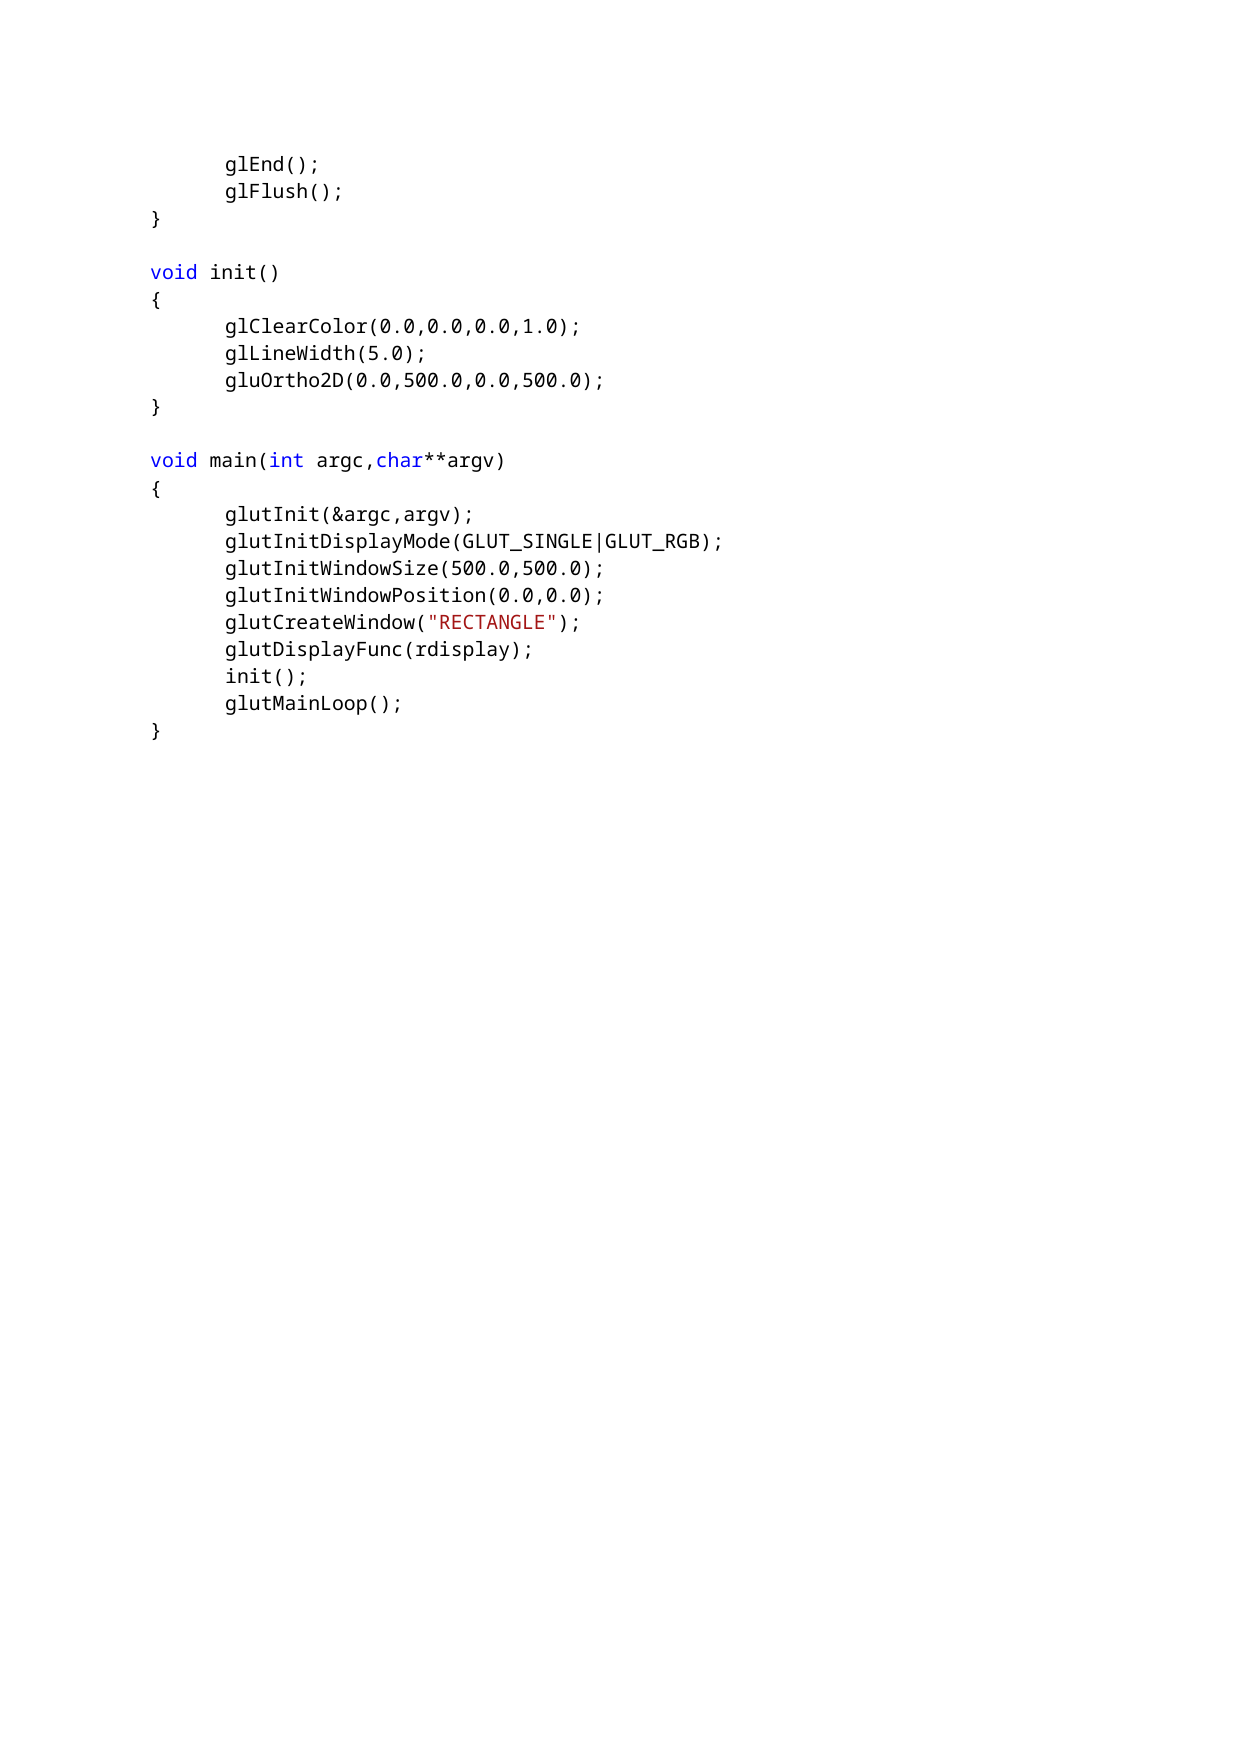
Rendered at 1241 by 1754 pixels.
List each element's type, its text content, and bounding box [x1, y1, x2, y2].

text glutInitWindowPosition(0.0,0.0); [150, 582, 1090, 609]
text glutMainLoop(); [150, 689, 1090, 717]
text init(); [150, 663, 1090, 689]
text void init() [150, 258, 1090, 285]
text } [150, 717, 1090, 743]
text } [150, 204, 1090, 231]
text glutInitWindowSize(500.0,500.0); [150, 555, 1090, 582]
text glClearColor(0.0,0.0,0.0,1.0); [150, 312, 1090, 339]
text glEnd(); [150, 150, 1090, 177]
text gluOrtho2D(0.0,500.0,0.0,500.0); [150, 366, 1090, 393]
text glutInit(&argc,argv); [150, 501, 1090, 528]
text glutInitDisplayMode(GLUT_SINGLE|GLUT_RGB); [150, 528, 1090, 555]
text glFlush(); [150, 177, 1090, 204]
text { [150, 285, 1090, 312]
text glutDisplayFunc(rdisplay); [150, 636, 1090, 663]
text glLineWidth(5.0); [150, 339, 1090, 366]
text } [150, 393, 1090, 420]
text glutCreateWindow("RECTANGLE"); [150, 609, 1090, 636]
text void main(int argc,char**argv) [150, 447, 1090, 474]
text { [150, 474, 1090, 501]
